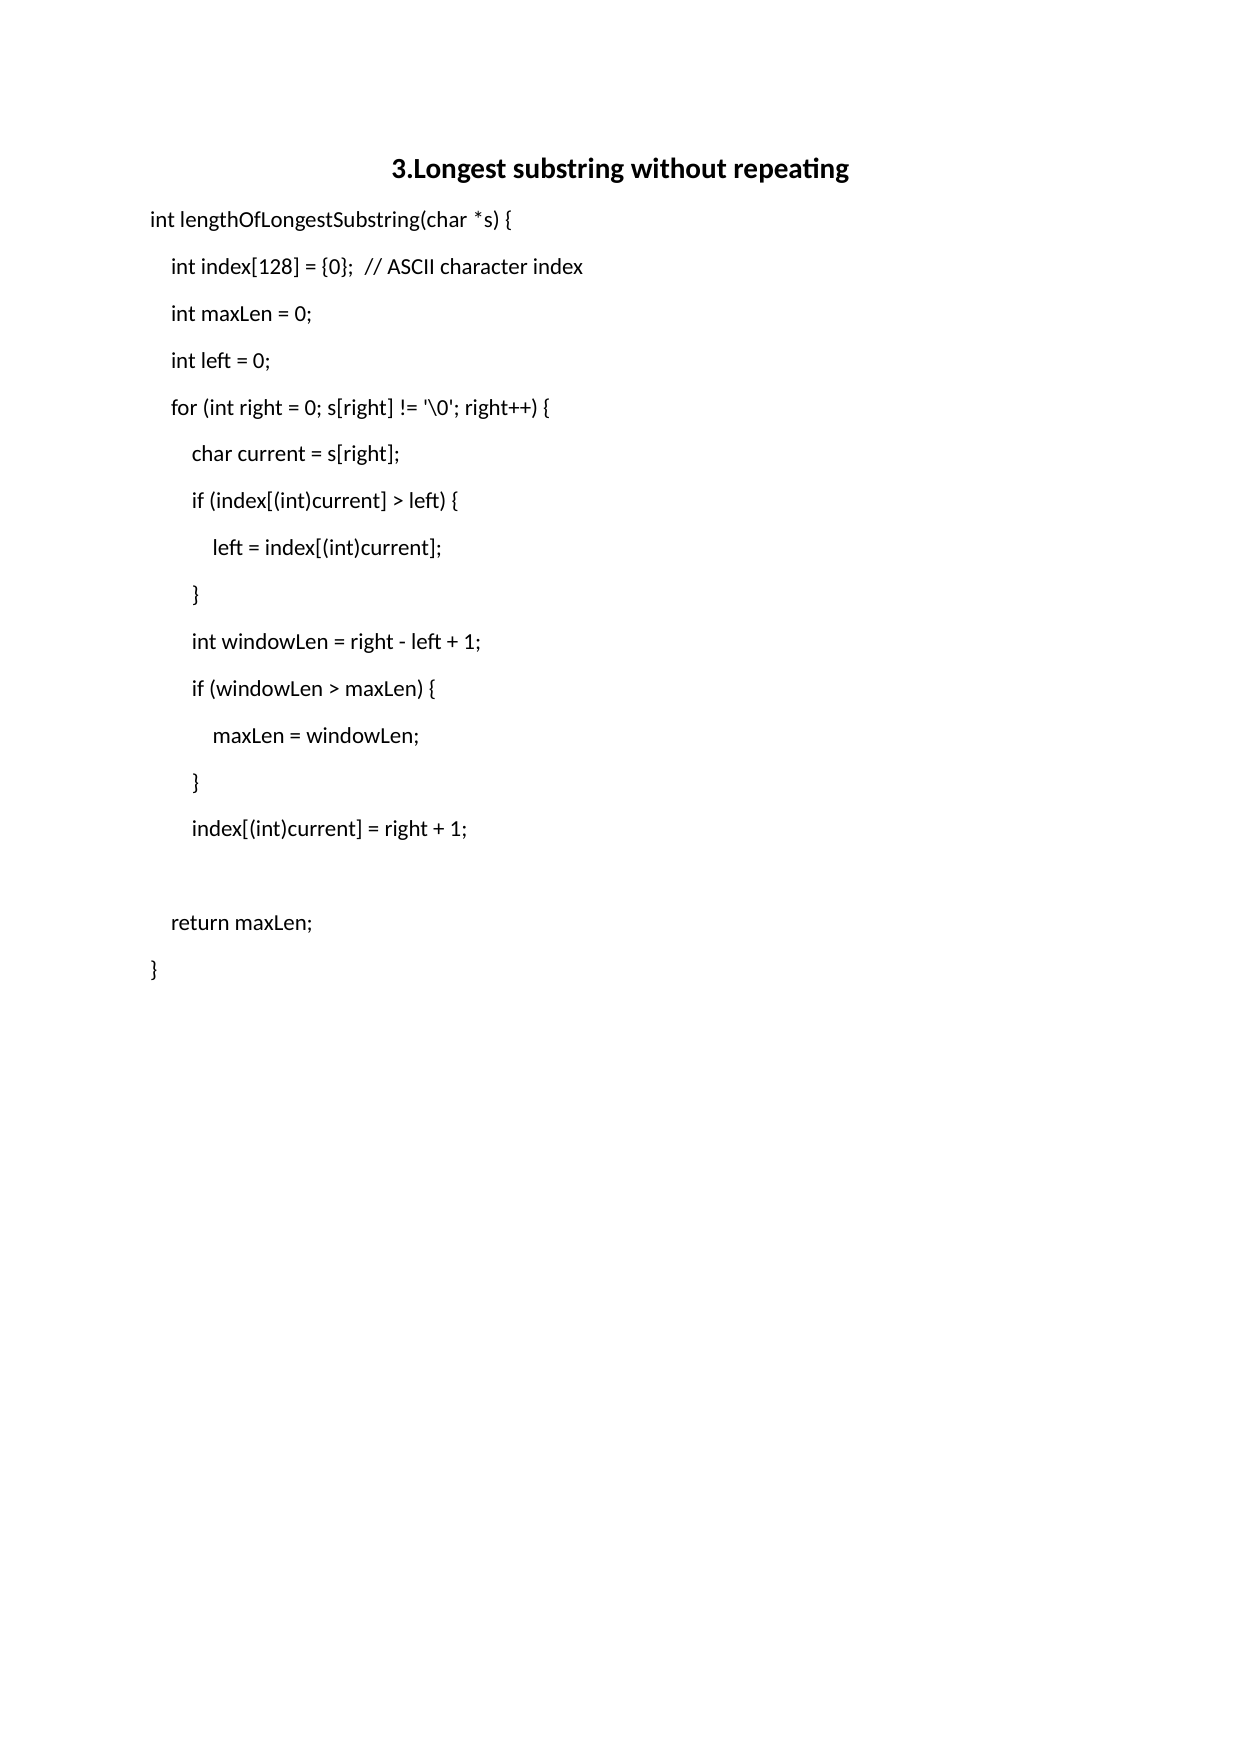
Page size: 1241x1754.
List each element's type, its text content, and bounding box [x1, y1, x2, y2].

text if (index[(int)current] > left) { [150, 486, 1090, 514]
text return maxLen; [150, 908, 1090, 936]
text maxLen = windowLen; [150, 721, 1090, 749]
text int left = 0; [150, 346, 1090, 374]
text int maxLen = 0; [150, 299, 1090, 327]
text 3.Longest substring without repeating [150, 150, 1090, 186]
text left = index[(int)current]; [150, 533, 1090, 561]
text int index[128] = {0}; // ASCII character index [150, 252, 1090, 280]
text for (int right = 0; s[right] != '\0'; right++) { [150, 393, 1090, 421]
text if (windowLen > maxLen) { [150, 674, 1090, 702]
text int lengthOfLongestSubstring(char *s) { [150, 205, 1090, 233]
text char current = s[right]; [150, 439, 1090, 467]
text } [150, 955, 1090, 983]
text index[(int)current] = right + 1; [150, 814, 1090, 842]
text } [150, 768, 1090, 796]
text int windowLen = right - left + 1; [150, 627, 1090, 655]
text } [150, 580, 1090, 608]
